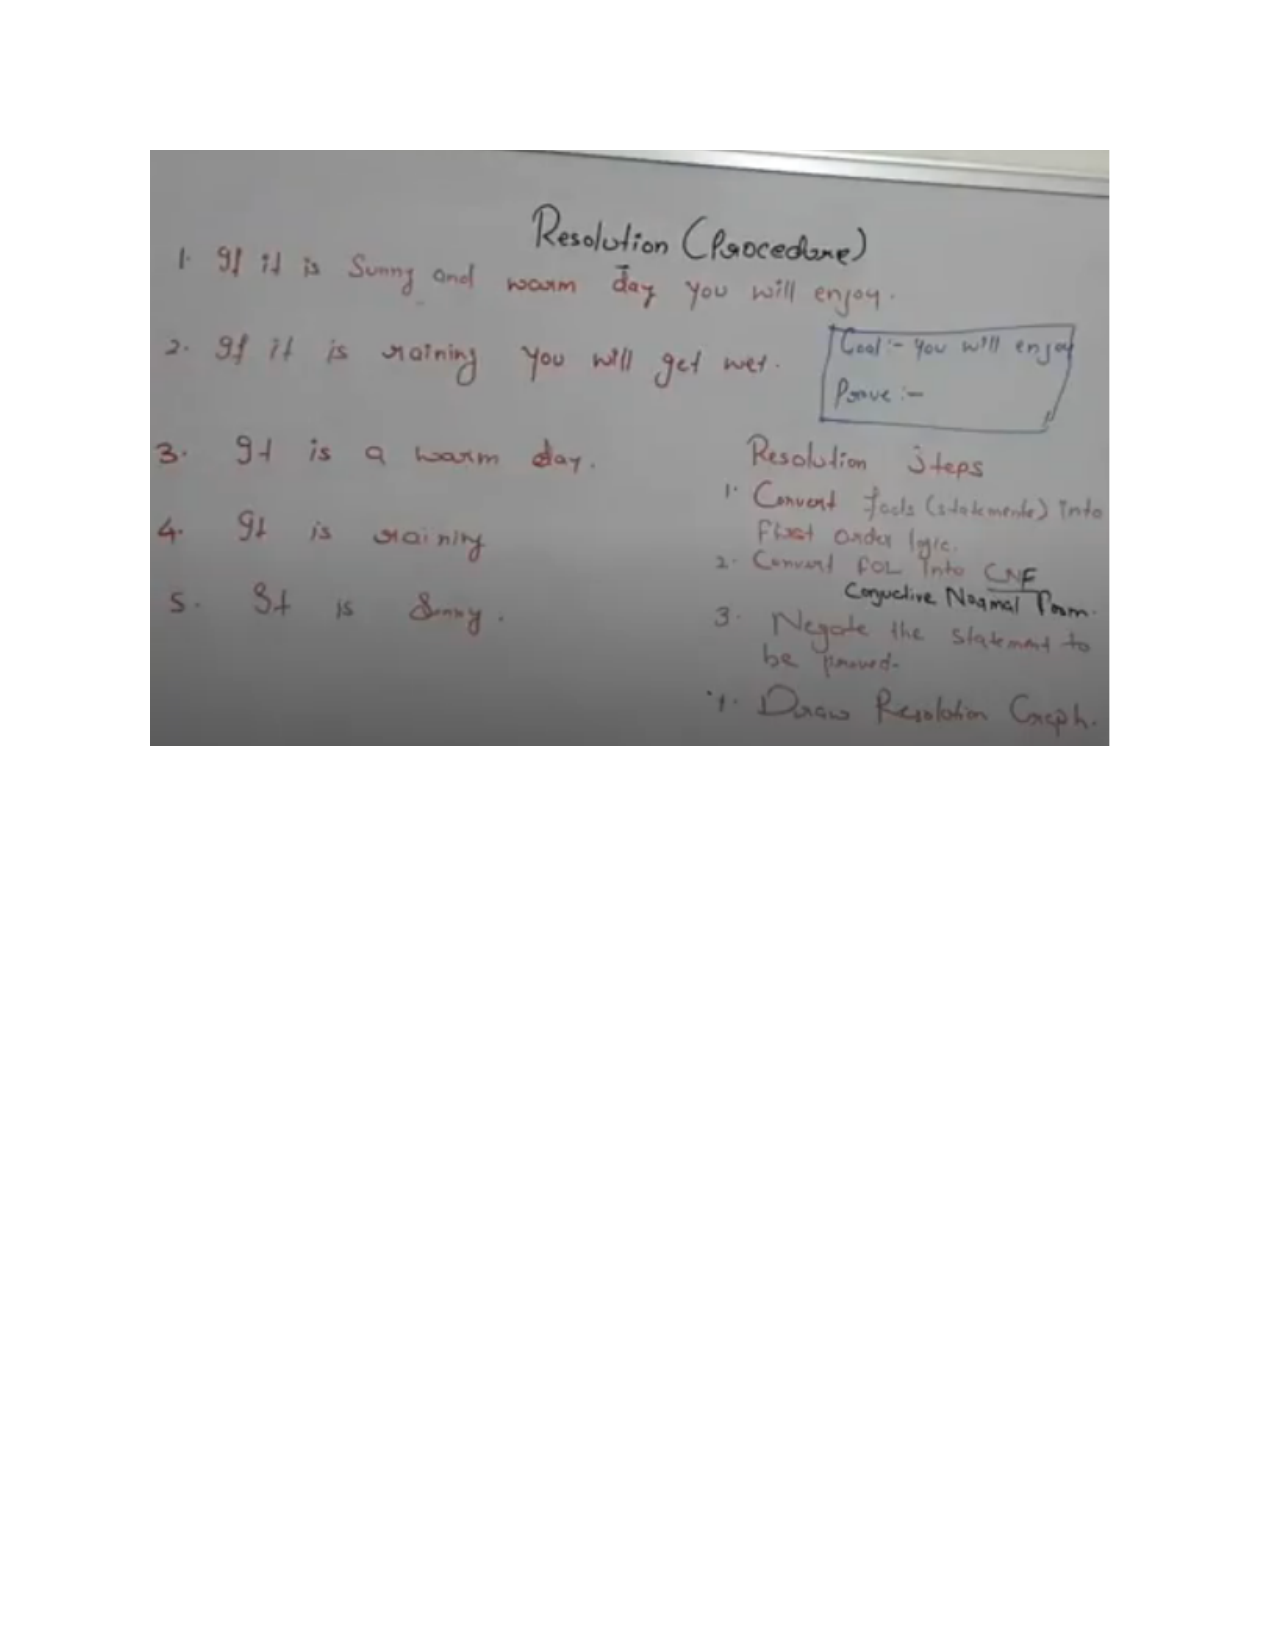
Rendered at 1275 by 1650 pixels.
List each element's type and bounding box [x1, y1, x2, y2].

picture [150, 150, 1110, 746]
